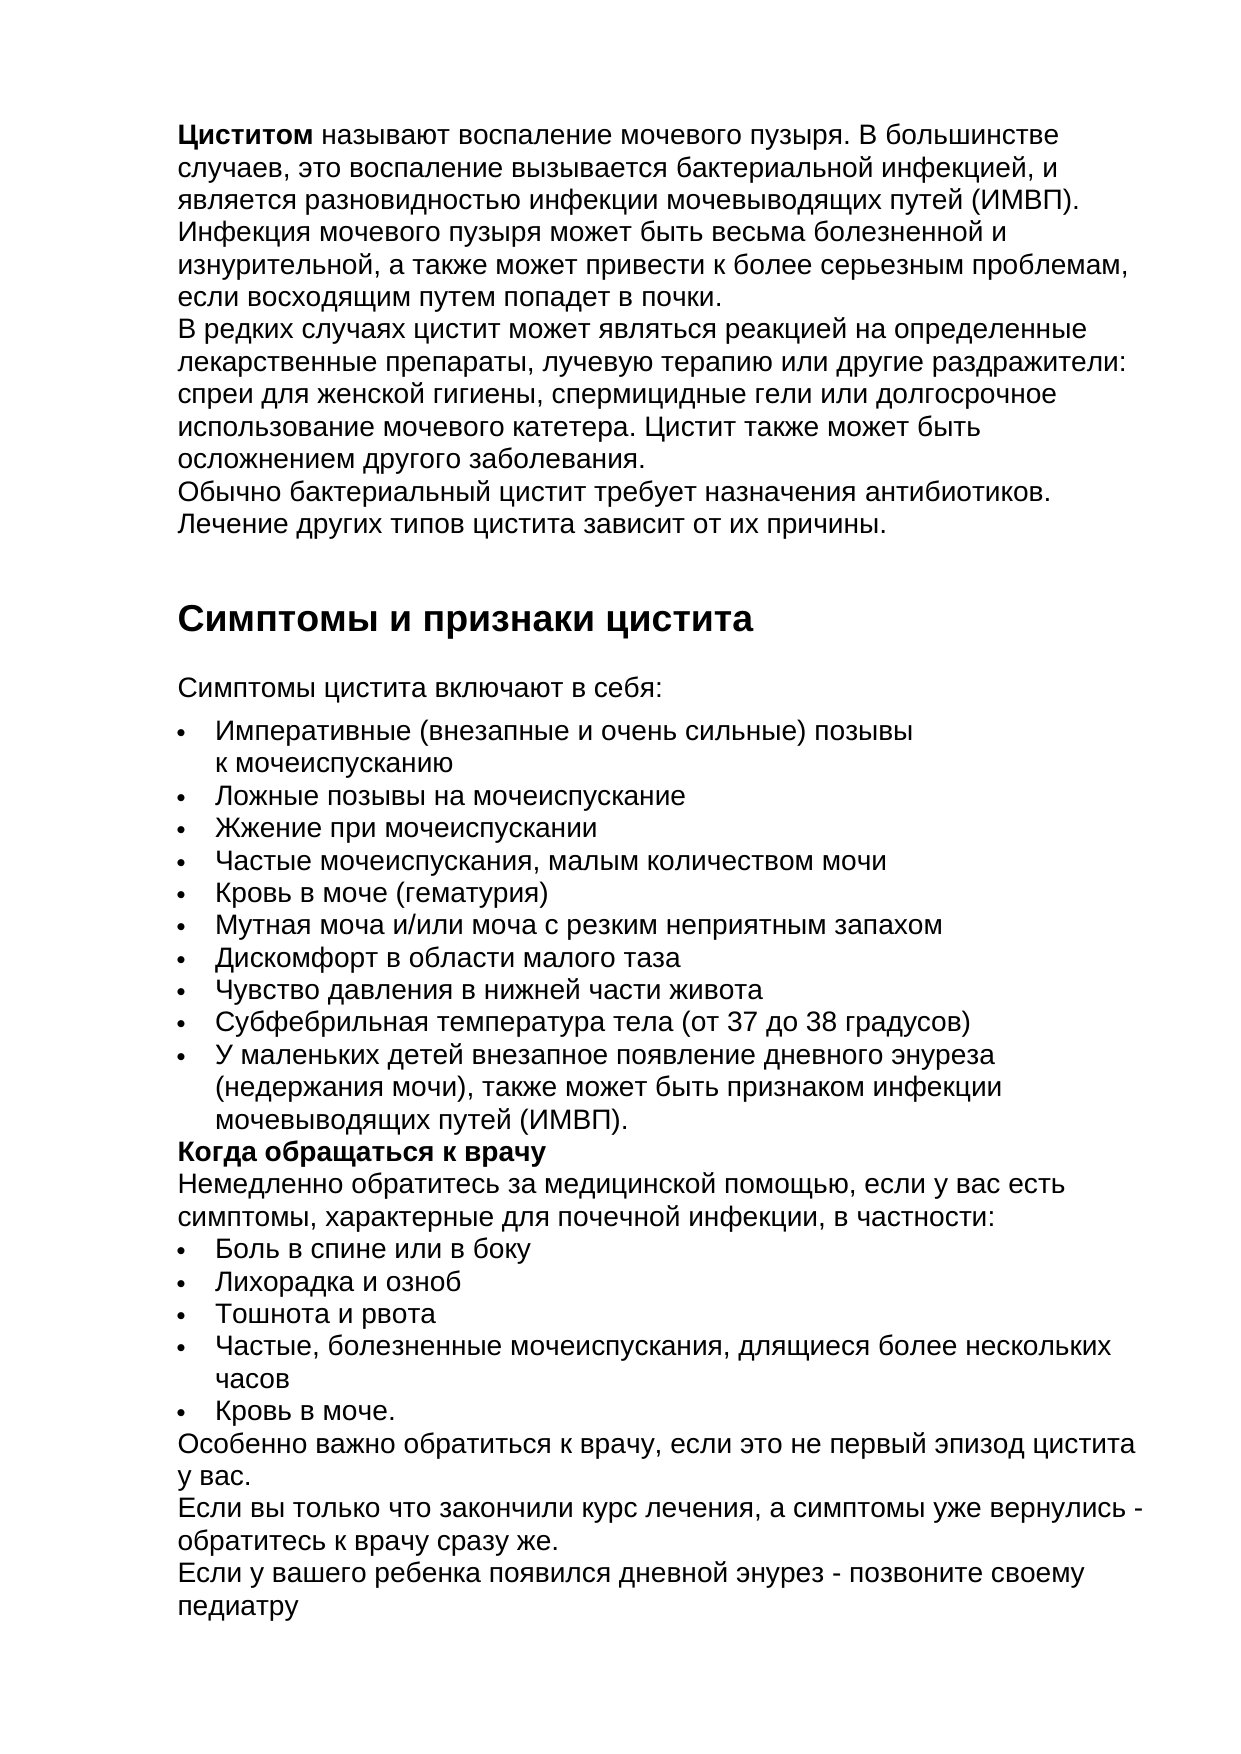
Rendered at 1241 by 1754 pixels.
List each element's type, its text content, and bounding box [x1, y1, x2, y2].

list Лихорадка и озноб [177, 1264, 1152, 1297]
list Тошнота и рвота [177, 1297, 1152, 1329]
list Чувство давления в нижней части живота [177, 973, 1152, 1005]
list Ложные позывы на мочеиспускание [177, 779, 1152, 811]
list Дискомфорт в области малого таза [177, 941, 1152, 973]
list Субфебрильная температура тела (от 37 до 38 градусов) [177, 1005, 1152, 1038]
list Частые, болезненные мочеиспускания, длящиеся более нескольких часов [177, 1329, 1152, 1394]
list Жжение при мочеиспускании [177, 811, 1152, 843]
text Особенно важно обратиться к врачу, если это не первый эпизод цистита у вас. Если вы только что закончили курс лечения, а симптомы уже вернулись - обратитесь к врачу сразу же. Если у вашего ребенка появился дневной энурез - позвоните своему педиатру [177, 1427, 1152, 1621]
list Боль в спине или в боку [177, 1232, 1152, 1264]
list Мутная моча и/или моча с резким неприятным запахом [177, 908, 1152, 941]
list У маленьких детей внезапное появление дневного энуреза (недержания мочи), также может быть признаком инфекции мочевыводящих путей (ИМВП). [177, 1038, 1152, 1135]
text Симптомы цистита включают в себя: [177, 671, 1152, 703]
list Императивные (внезапные и очень сильные) позывы к мочеиспусканию [177, 714, 1152, 779]
list Кровь в моче (гематурия) [177, 876, 1152, 908]
text Когда обращаться к врачу Немедленно обратитесь за медицинской помощью, если у вас есть симптомы, характерные для почечной инфекции, в частности: [177, 1135, 1152, 1232]
text Симптомы и признаки цистита [177, 596, 1152, 639]
text Циститом называют воспаление мочевого пузыря. В большинстве случаев, это воспаление вызывается бактериальной инфекцией, и является разновидностью инфекции мочевыводящих путей (ИМВП). Инфекция мочевого пузыря может быть весьма болезненной и изнурительной, а также может привести к более серьезным проблемам, если восходящим путем попадет в почки. В редких случаях цистит может являться реакцией на определенные лекарственные препараты, лучевую терапию или другие раздражители: спреи для женской гигиены, спермицидные гели или долгосрочное использование мочевого катетера. Цистит также может быть осложнением другого заболевания. Обычно бактериальный цистит требует назначения антибиотиков. Лечение других типов цистита зависит от их причины. [177, 118, 1152, 539]
list Кровь в моче. [177, 1394, 1152, 1427]
list Частые мочеиспускания, малым количеством мочи [177, 843, 1152, 876]
